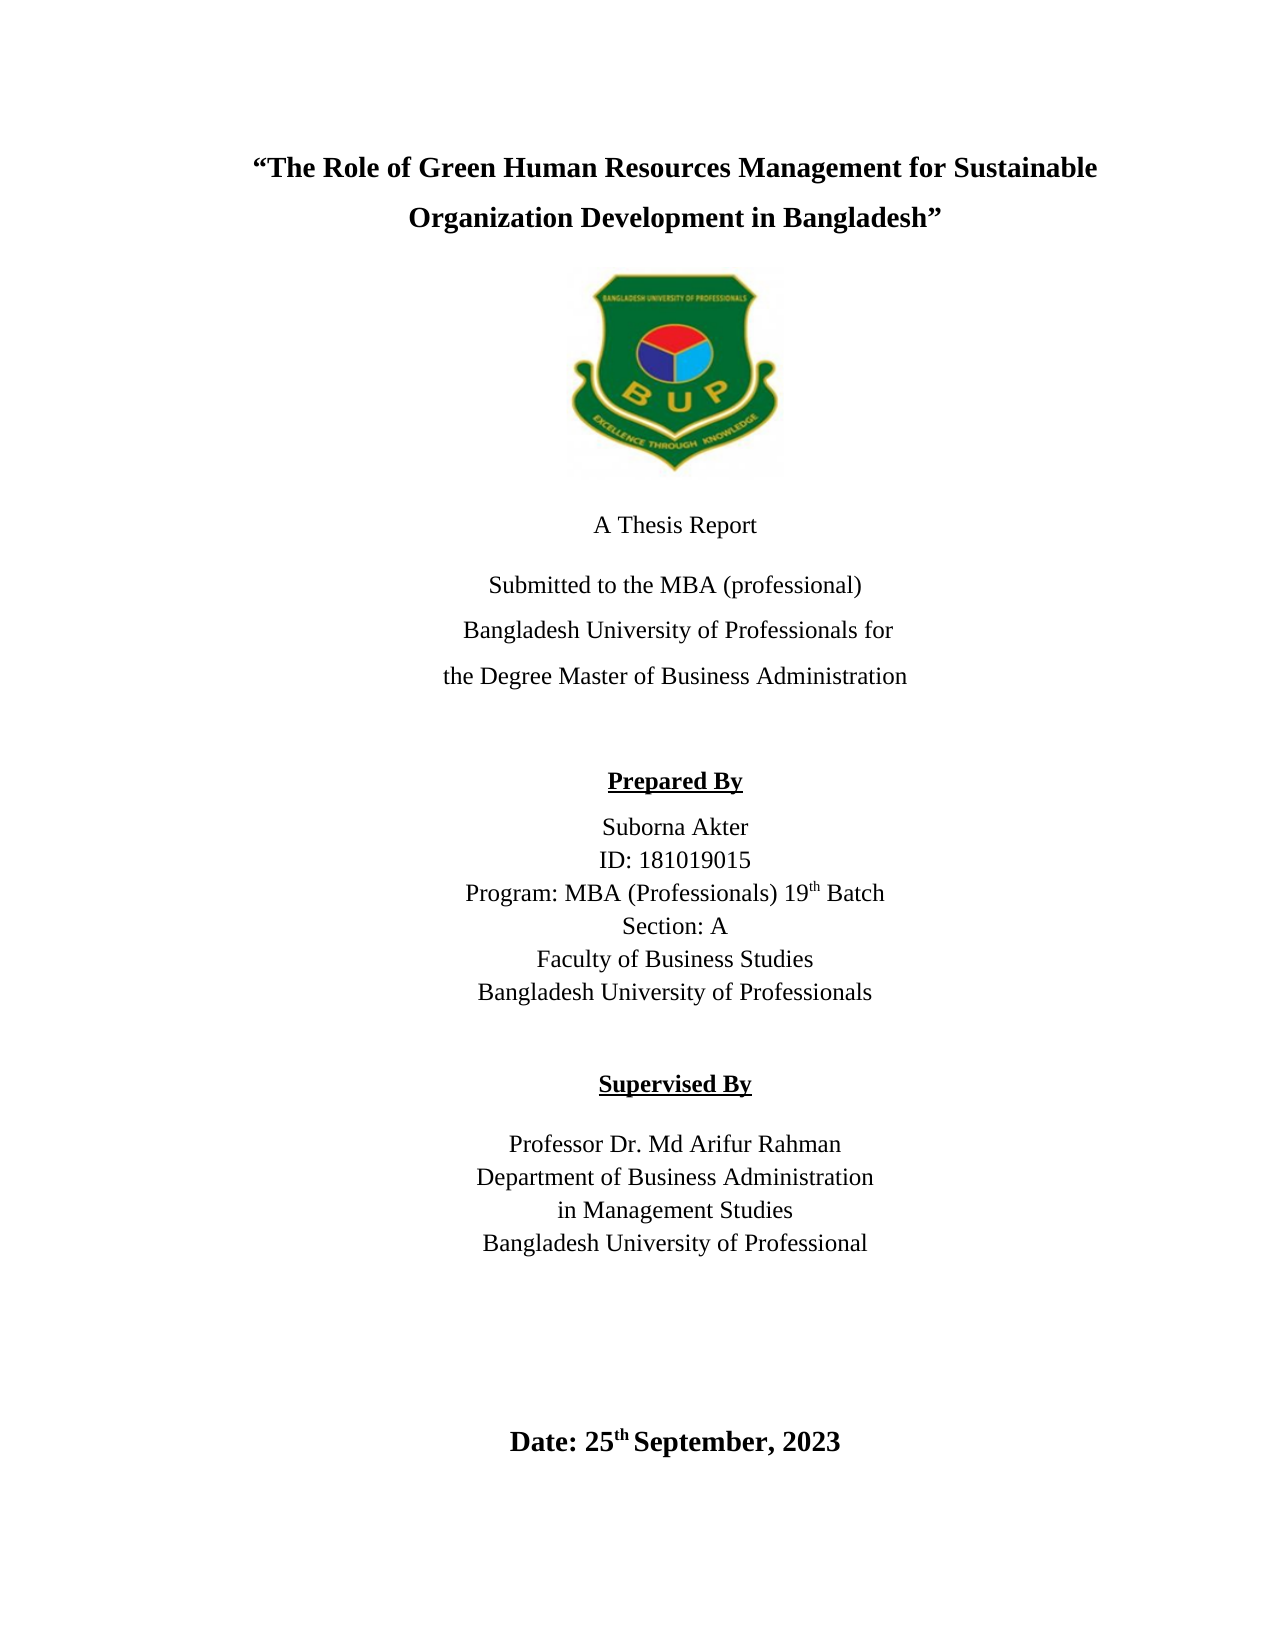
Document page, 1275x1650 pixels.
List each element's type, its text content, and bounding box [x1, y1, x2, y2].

picture [566, 267, 784, 480]
text Date: 25th September, 2023 [225, 1424, 1125, 1458]
text ID: 181019015 [225, 845, 1125, 873]
text Bangladesh University of Professionals [225, 977, 1125, 1006]
text Suborna Akter [225, 812, 1125, 840]
text Faculty of Business Studies [225, 944, 1125, 972]
text Professor Dr. Md Arifur Rahman [225, 1129, 1125, 1158]
text the Degree Master of Business Administration [225, 661, 1125, 690]
text in Management Studies [225, 1195, 1125, 1224]
text Submitted to the MBA (professional) [225, 570, 1125, 599]
text Prepared By [225, 766, 1125, 795]
text Program: MBA (Professionals) 19th Batch [225, 878, 1125, 906]
text “The Role of Green Human Resources Management for Sustainable Organization Development in Bangladesh” [225, 150, 1125, 234]
text Bangladesh University of Professional [225, 1228, 1125, 1257]
text Supervised By [225, 1069, 1125, 1098]
text Department of Business Administration [225, 1162, 1125, 1191]
text Bangladesh University of Professionals for [225, 616, 1125, 644]
text Section: A [225, 911, 1125, 939]
text A Thesis Report [225, 510, 1125, 539]
